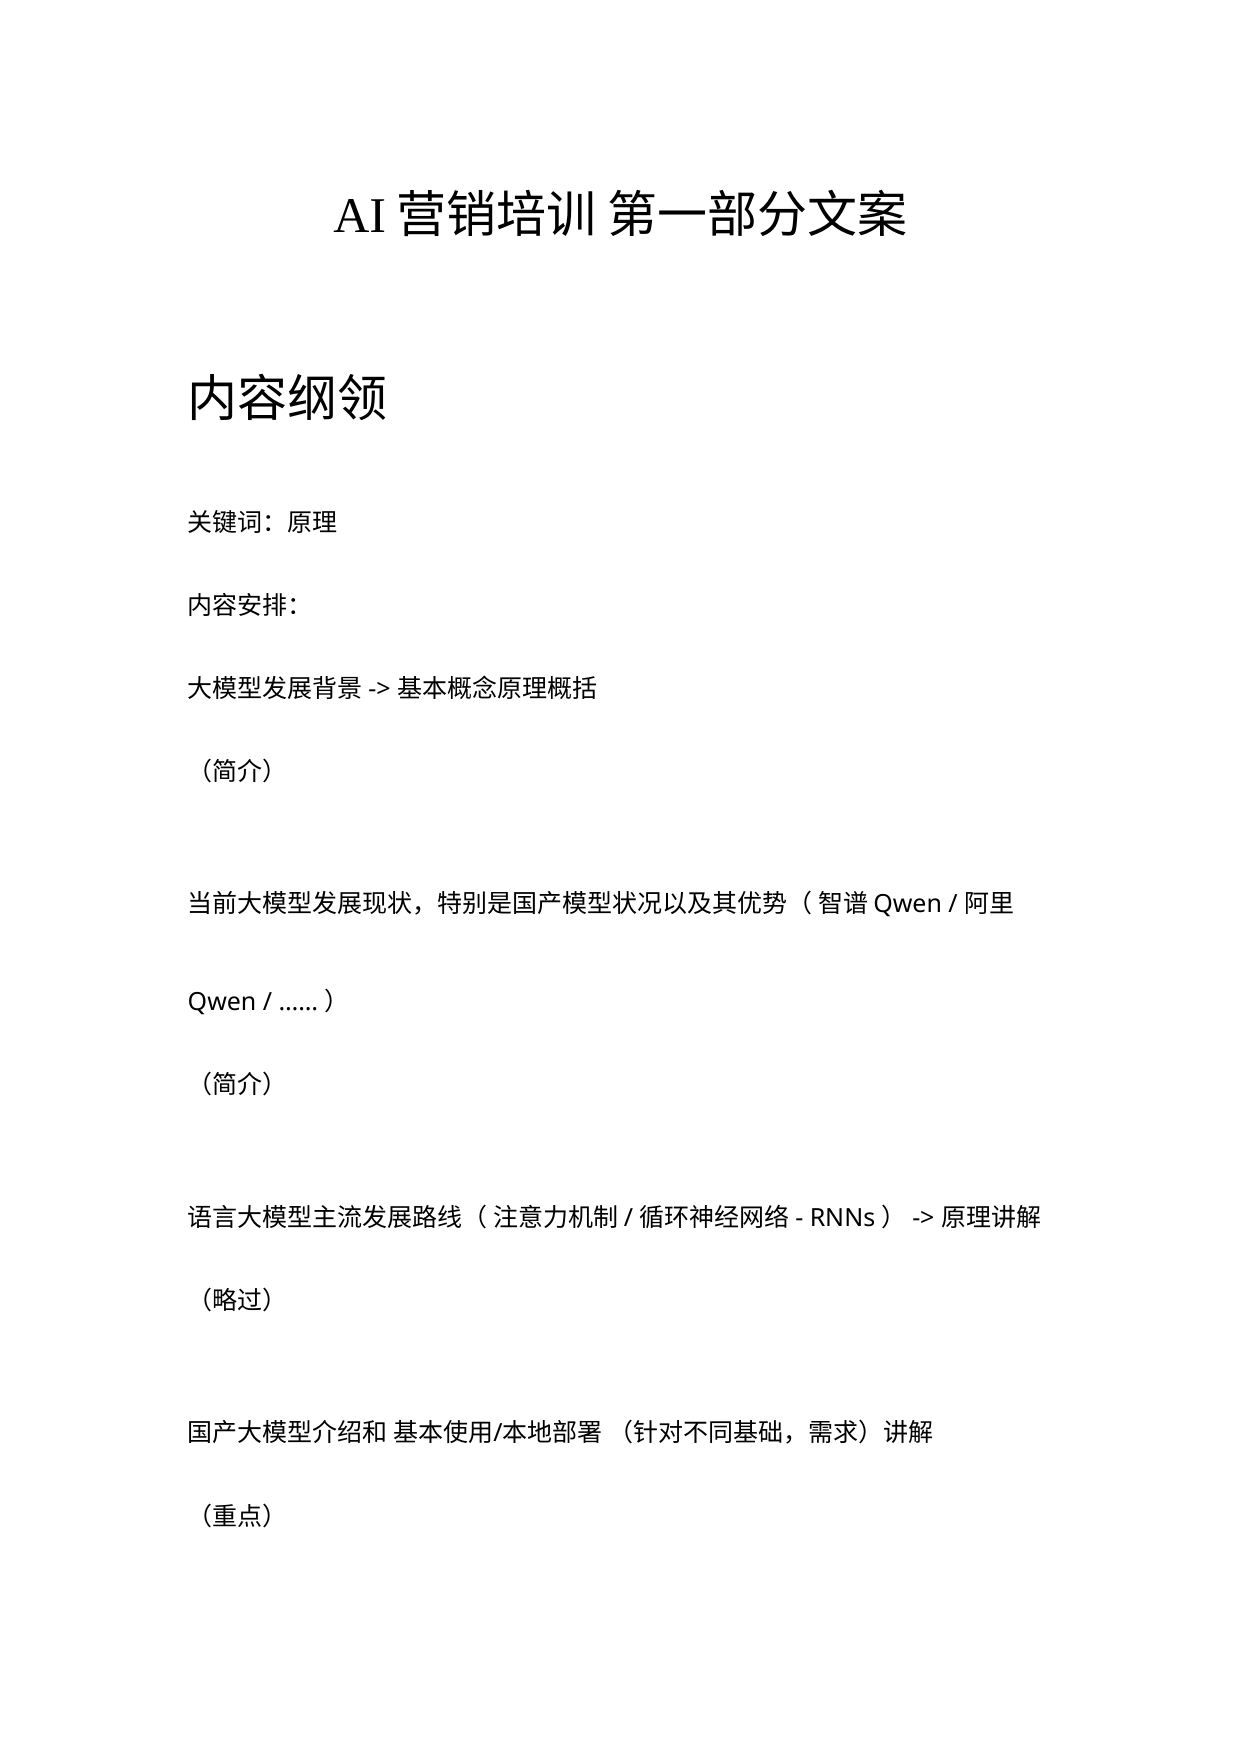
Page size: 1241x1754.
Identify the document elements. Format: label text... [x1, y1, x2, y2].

subtitle 内容纲领 [187, 346, 1053, 443]
text （略过） [187, 1266, 1053, 1331]
text AI营销培训 第一部分文案 [187, 162, 1053, 259]
text 语言大模型主流发展路线（ 注意力机制 / 循环神经网络 - RNNs ） -> 原理讲解 [187, 1183, 1053, 1248]
text （简介） [187, 1050, 1053, 1115]
text 大模型发展背景 -> 基本概念原理概括 [187, 654, 1053, 719]
text 内容安排： [187, 571, 1053, 636]
text 国产大模型介绍和 基本使用/本地部署 （针对不同基础，需求）讲解 [187, 1398, 1053, 1463]
text 当前大模型发展现状，特别是国产模型状况以及其优势（ 智谱Qwen / 阿里Qwen / …… ） [187, 869, 1053, 1032]
text （重点） [187, 1482, 1053, 1547]
text （简介） [187, 737, 1053, 802]
text 关键词：原理 [187, 488, 1053, 553]
